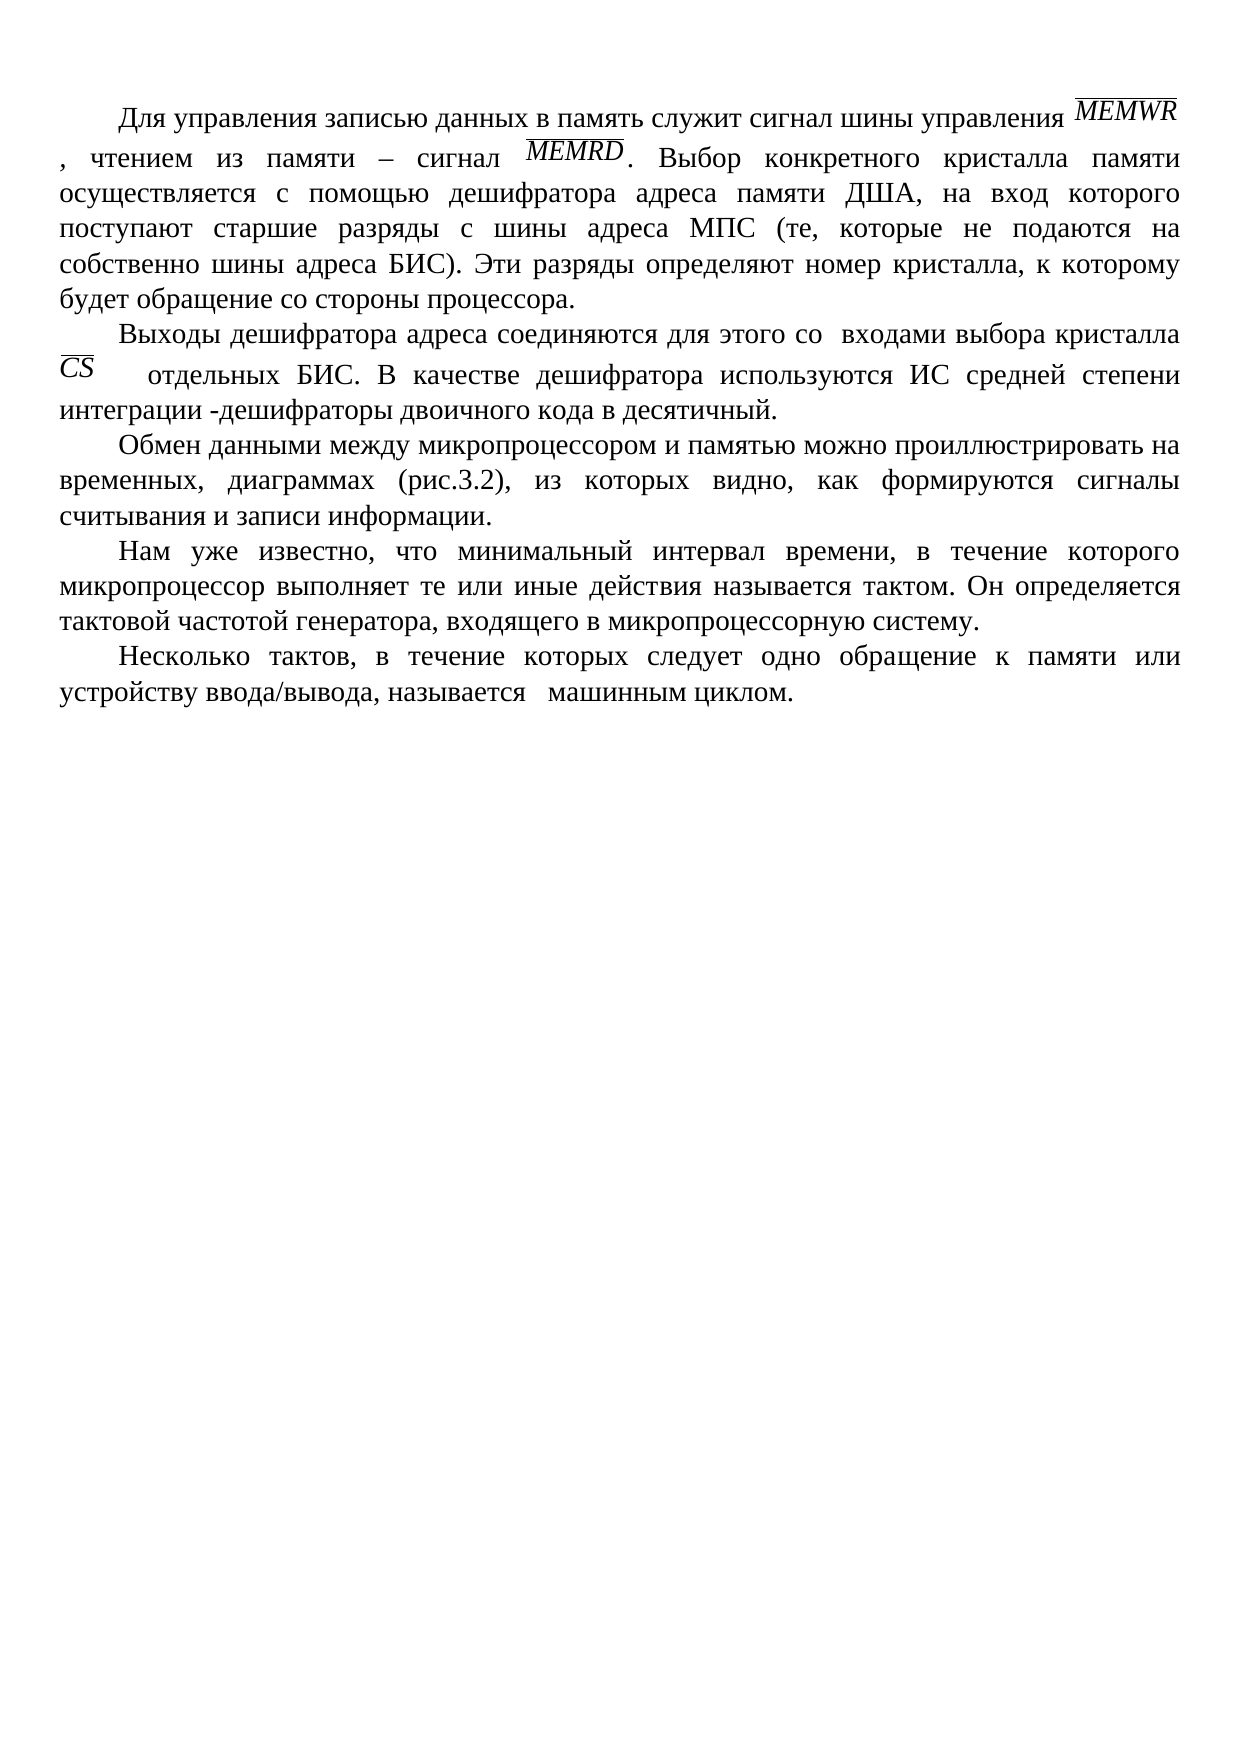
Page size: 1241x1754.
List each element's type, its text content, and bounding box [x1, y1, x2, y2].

text Для управления записью данных в память служит сигнал шины управления , чтением из памяти – сигнал . Выбор конкретного кристалла памяти осуществляется с помощью дешифратора адреса памяти ДША, на вход которого поступают старшие разряды с шины адреса МПС (те, которые не подаются на собственно шины адреса БИС). Эти разряды определяют номер кристалла, к которому будет обращение со стороны процессора. [59, 94, 1181, 314]
text Обмен данными между микропроцессором и памятью можно проиллюстрировать на временных, диаграммах (рис.3.2), из которых видно, как формируются сигналы считывания и записи информации. [59, 427, 1181, 531]
text Нам уже известно, что минимальный интервал времени, в течение которого микропроцессор выполняет те или иные действия называется тактом. Он определяется тактовой частотой генератора, входящего в микропроцессорную систему. [59, 533, 1181, 637]
text Несколько тактов, в течение которых следует одно обращение к памяти или устройству ввода/вывода, называется машинным циклом. [59, 638, 1181, 707]
text Выходы дешифратора адреса соединяются для этого со входами выбора кристалла отдельных БИС. В качестве дешифратора используются ИС средней степени интеграции -дешифраторы двоичного кода в десятичный. [59, 316, 1181, 426]
